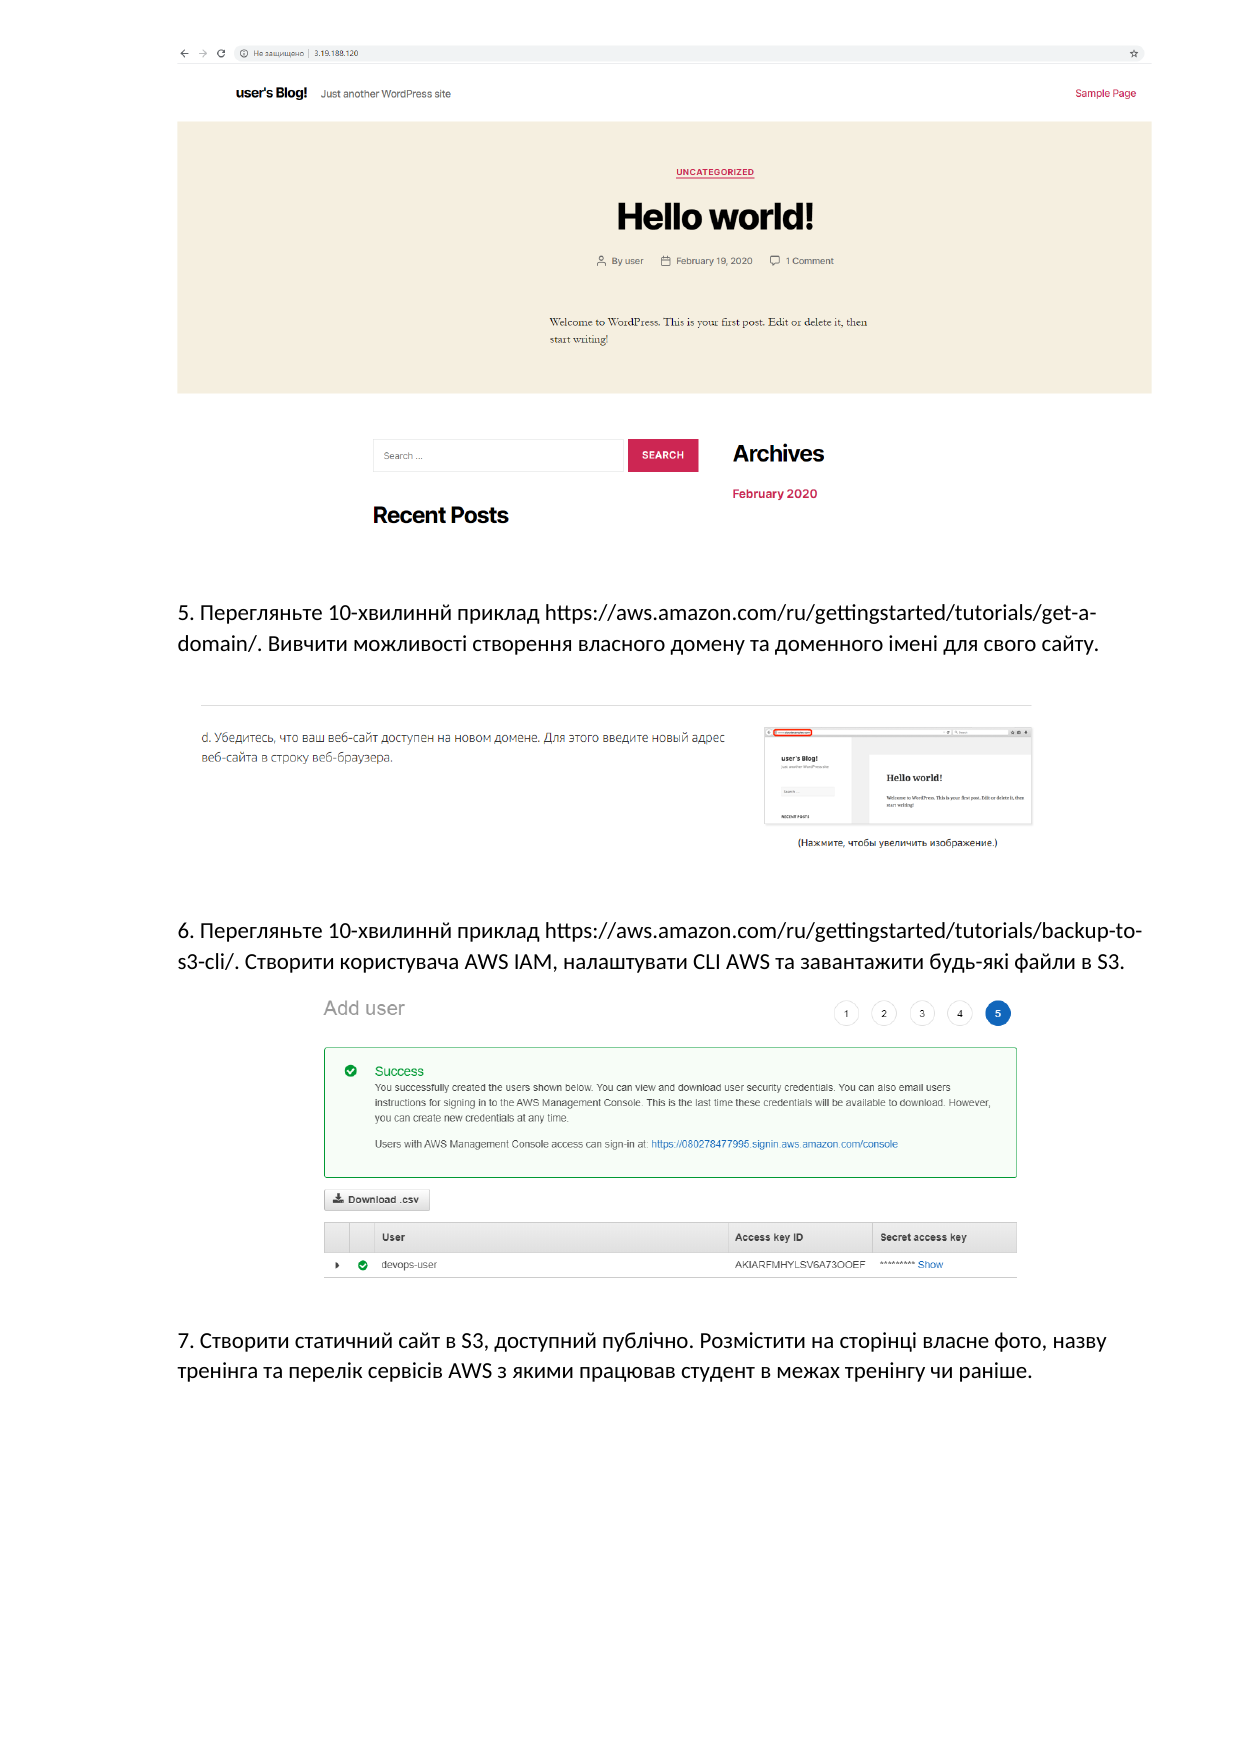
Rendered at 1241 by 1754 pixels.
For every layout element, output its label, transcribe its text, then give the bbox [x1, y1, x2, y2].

text 7. Створити статичний сайт в S3, доступний публічно. Розмістити на сторінці власне фото, назву тренінга та перелік сервісів AWS з якими працював студент в межах тренінгу чи раніше. [177, 1326, 1152, 1384]
picture [177, 675, 1152, 898]
text 5. Перегляньте 10-хвилиннй приклад https://aws.amazon.com/ru/gettingstarted/tutorials/get-a-domain/. Вивчити можливості створення власного домену та доменного імені для свого сайту. [177, 598, 1152, 657]
picture [177, 44, 1152, 533]
text 6. Перегляньте 10-хвилиннй приклад https://aws.amazon.com/ru/gettingstarted/tutorials/backup-to-s3-cli/. Створити користувача AWS IAM, налаштувати CLI AWS та завантажити будь-які файли в S3. [177, 917, 1152, 975]
picture [177, 993, 1152, 1307]
